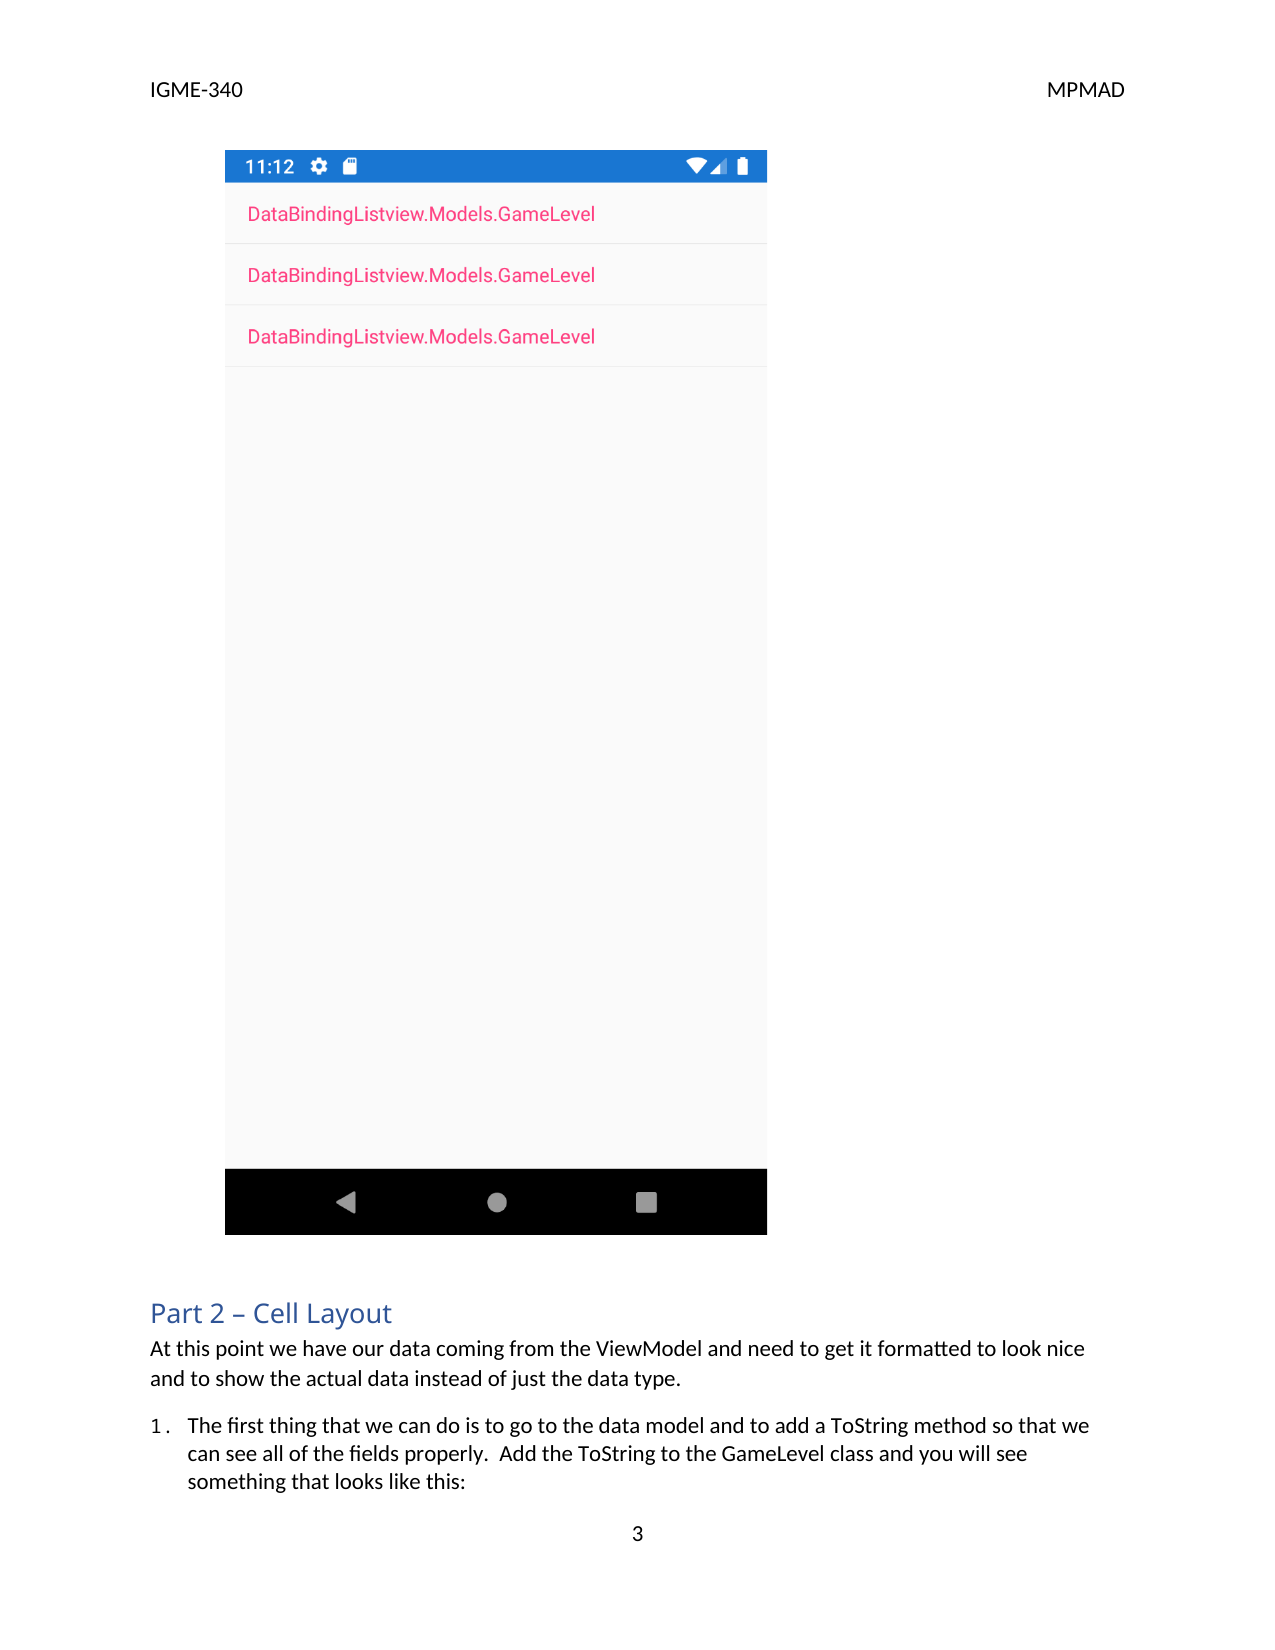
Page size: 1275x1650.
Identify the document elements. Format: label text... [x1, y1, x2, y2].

list The first thing that we can do is to go to the data model and to add a ToString method so that we can see all of the fields properly. Add the ToString to the GameLevel class and you will see something that looks like this: [150, 1411, 1125, 1496]
picture [225, 150, 768, 1235]
text At this point we have our data coming from the ViewModel and need to get it formatted to look nice and to show the actual data instead of just the data type. [150, 1334, 1125, 1392]
subtitle Part 2 – Cell Layout [150, 1294, 1125, 1331]
